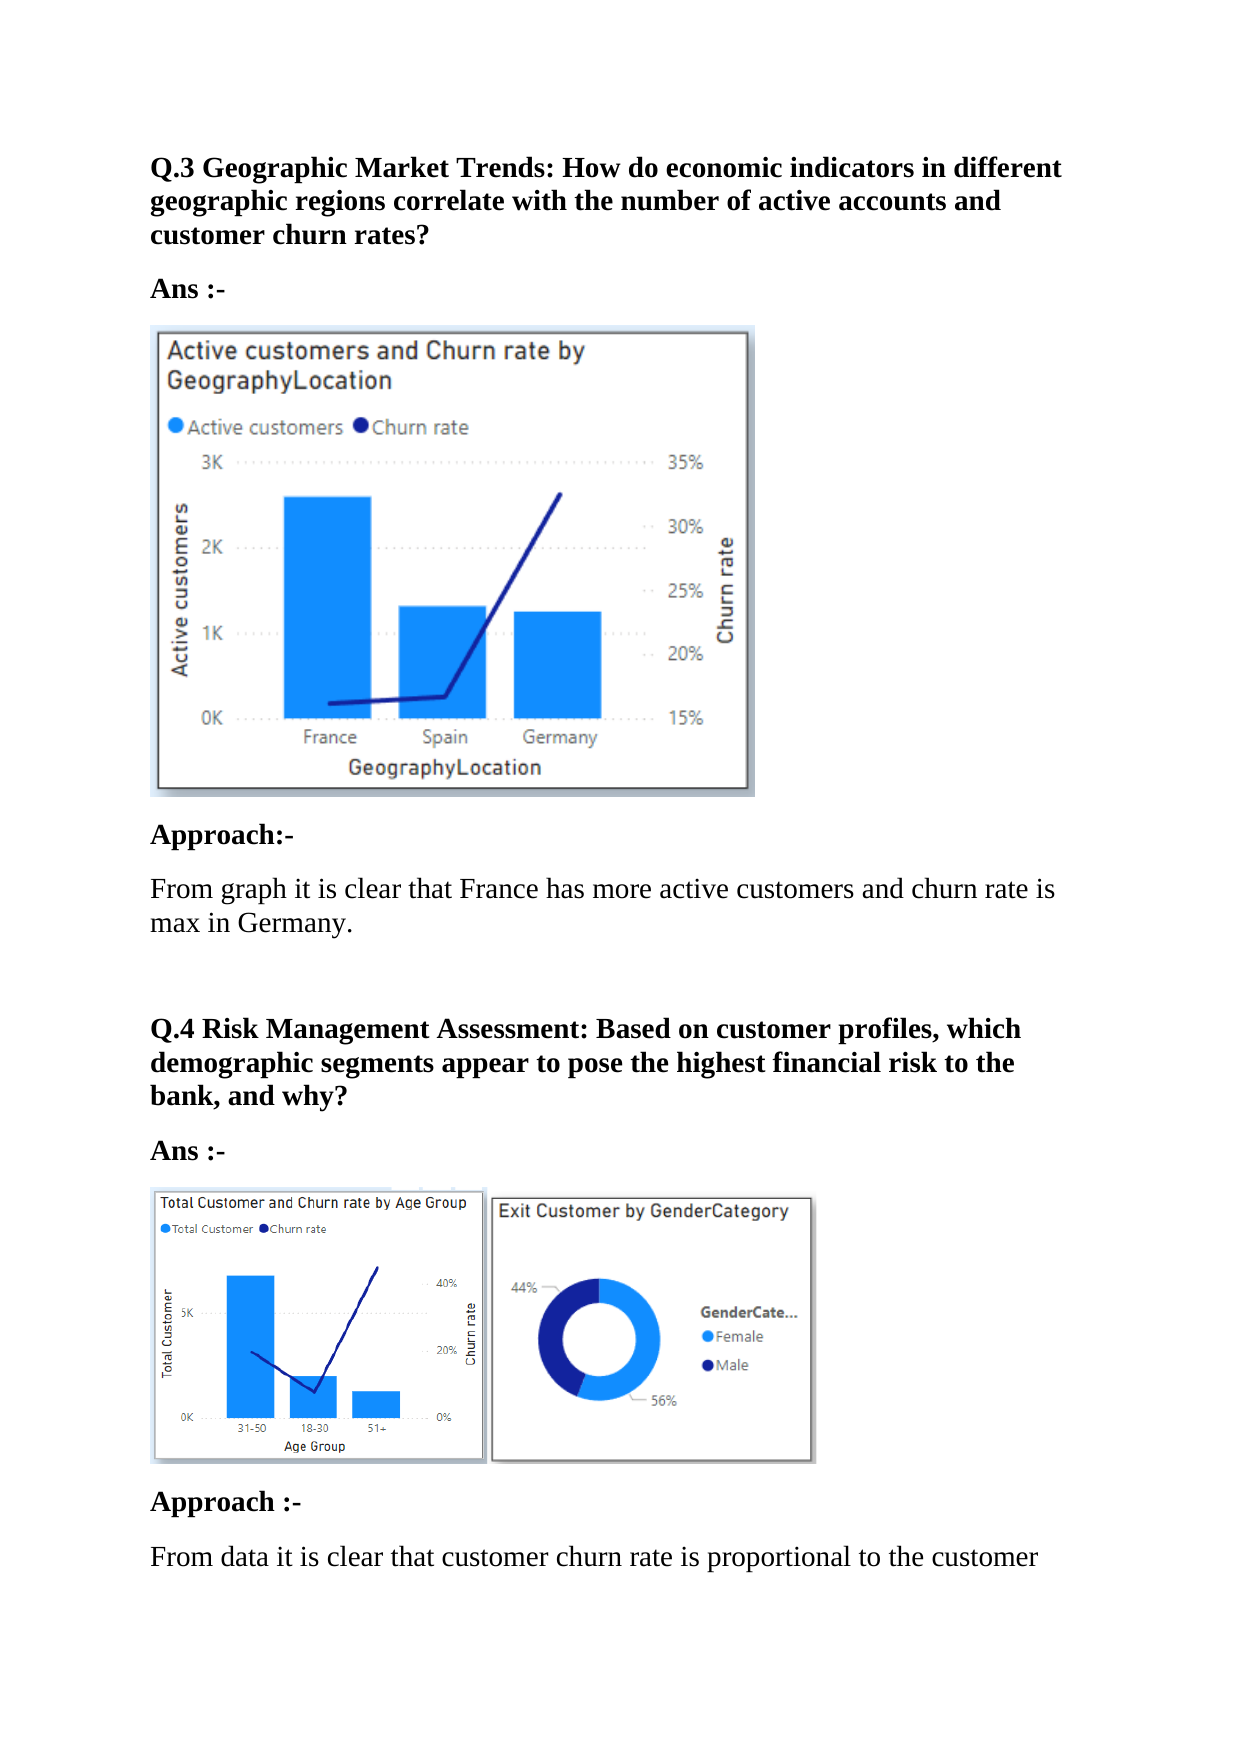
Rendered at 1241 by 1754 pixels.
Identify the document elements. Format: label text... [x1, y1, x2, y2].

text From data it is clear that customer churn rate is proportional to the customer age. Female has higher churn rate compared to male. [150, 1539, 1090, 1572]
picture [150, 325, 755, 797]
text Ans :- [150, 271, 1090, 305]
text Approach :- [150, 1484, 1090, 1518]
text Q.3 Geographic Market Trends: How do economic indicators in different geographic regions correlate with the number of active accounts and customer churn rates? [150, 150, 1090, 251]
text Ans :- [150, 1133, 1090, 1166]
text From graph it is clear that France has more active customers and churn rate is max in Germany. [150, 871, 1090, 938]
text Q.4 Risk Management Assessment: Based on customer profiles, which demographic segments appear to pose the highest financial risk to the bank, and why? [150, 1011, 1090, 1112]
text Approach:- [150, 817, 1090, 851]
picture [150, 1187, 817, 1464]
